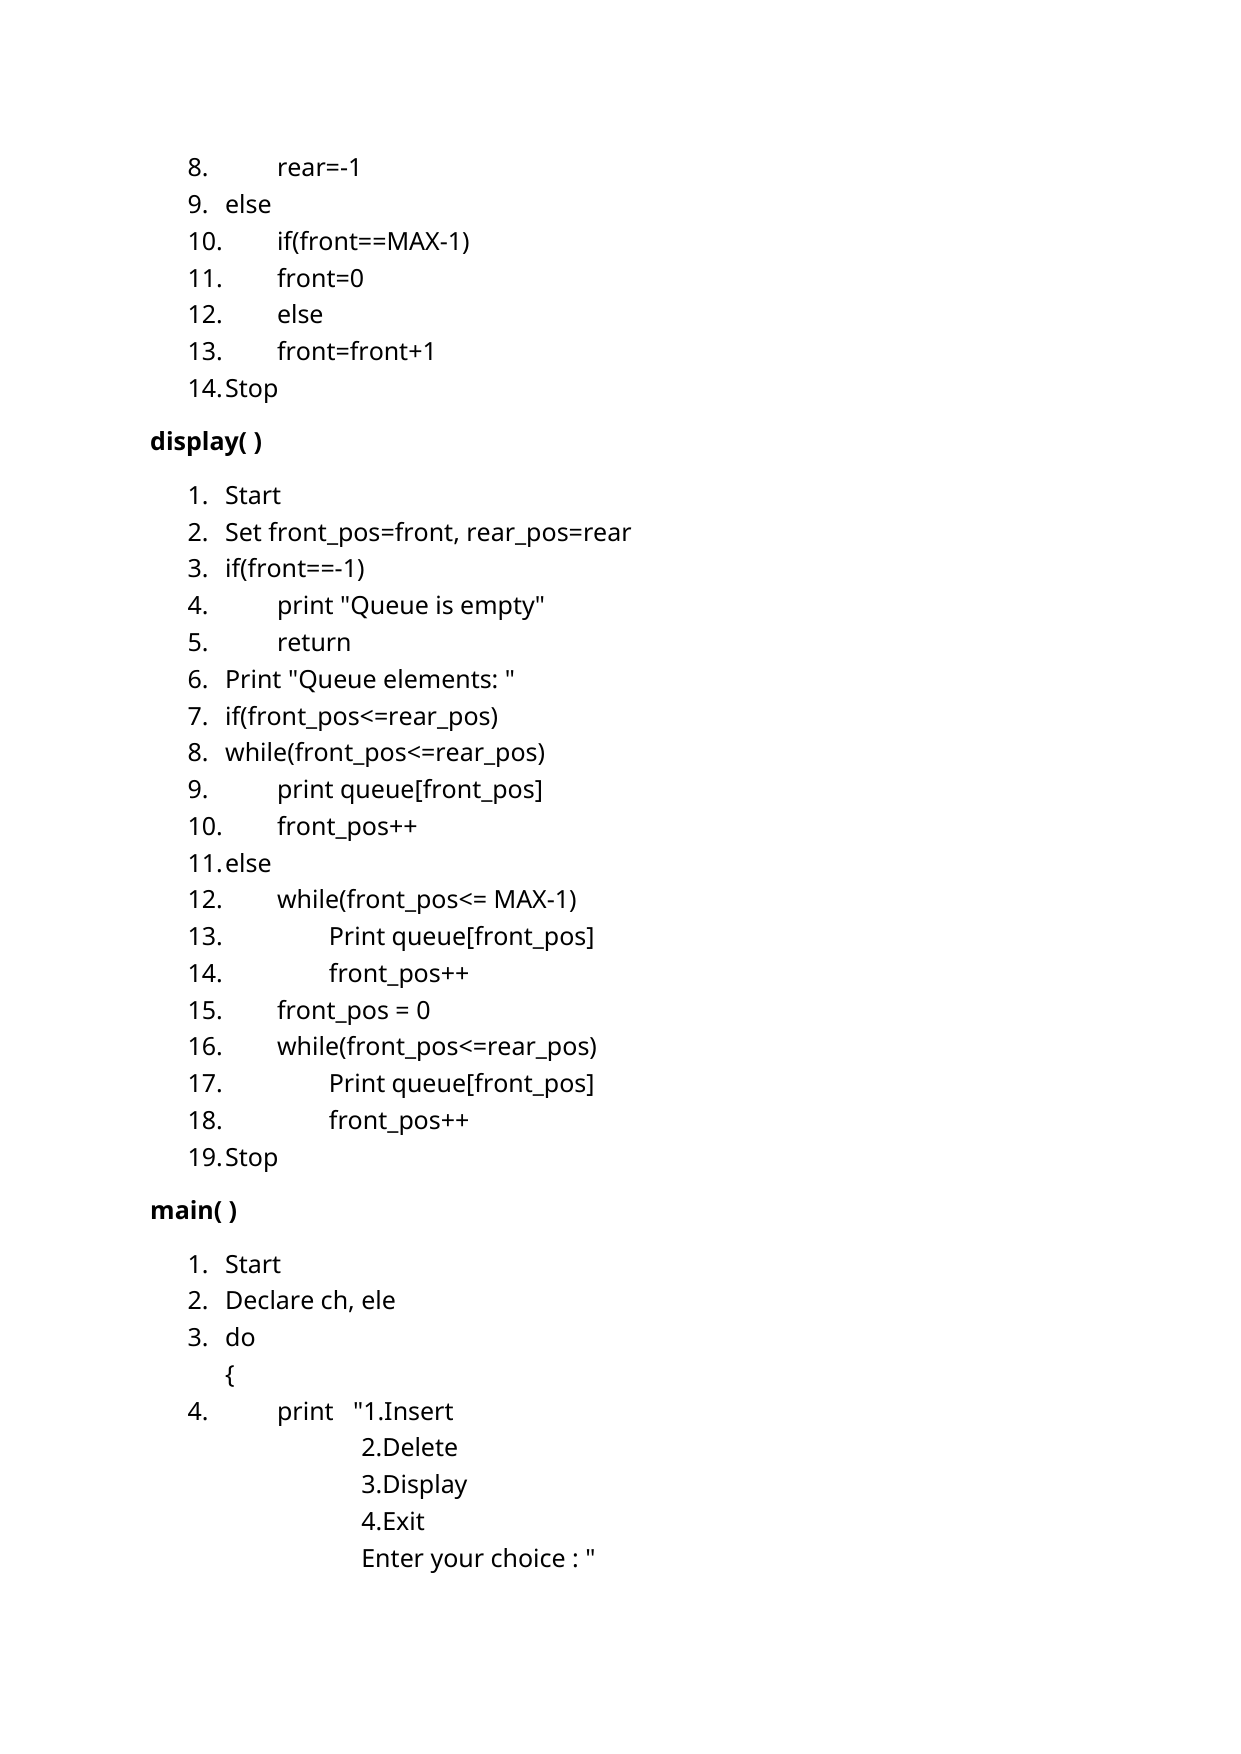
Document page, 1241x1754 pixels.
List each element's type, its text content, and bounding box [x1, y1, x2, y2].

list while(front_pos<= MAX-1) [187, 882, 1090, 916]
list Print queue[front_pos] [187, 919, 1090, 953]
list Start [187, 477, 1090, 512]
list while(front_pos<=rear_pos) [187, 1029, 1090, 1063]
list front_pos++ [187, 956, 1090, 989]
list print "Queue is empty" [187, 588, 1090, 622]
list return [187, 624, 1090, 659]
list Stop [187, 371, 1090, 405]
list 3.Display [225, 1467, 1090, 1501]
list if(front_pos<=rear_pos) [187, 698, 1090, 732]
list do [187, 1320, 1090, 1354]
list else [187, 187, 1090, 221]
list Stop [187, 1139, 1090, 1173]
list { [225, 1357, 1090, 1391]
list front_pos++ [187, 1103, 1090, 1137]
list 4.Exit [225, 1504, 1090, 1538]
list if(front==MAX-1) [187, 223, 1090, 258]
list Print "Queue elements: " [187, 661, 1090, 695]
list front_pos = 0 [187, 992, 1090, 1026]
list Print queue[front_pos] [187, 1066, 1090, 1100]
list if(front==-1) [187, 551, 1090, 585]
list Start [187, 1246, 1090, 1280]
list front=front+1 [187, 334, 1090, 368]
list Enter your choice : " [225, 1540, 1090, 1574]
list print "1.Insert [187, 1393, 1090, 1427]
list while(front_pos<=rear_pos) [187, 735, 1090, 769]
list else [187, 297, 1090, 331]
text main( ) [150, 1193, 1090, 1227]
list Set front_pos=front, rear_pos=rear [187, 514, 1090, 548]
list front=0 [187, 260, 1090, 294]
list print queue[front_pos] [187, 772, 1090, 806]
text display( ) [150, 424, 1090, 458]
list rear=-1 [187, 150, 1090, 184]
list 2.Delete [225, 1430, 1090, 1464]
list front_pos++ [187, 808, 1090, 842]
list else [187, 845, 1090, 879]
list Declare ch, ele [187, 1283, 1090, 1317]
